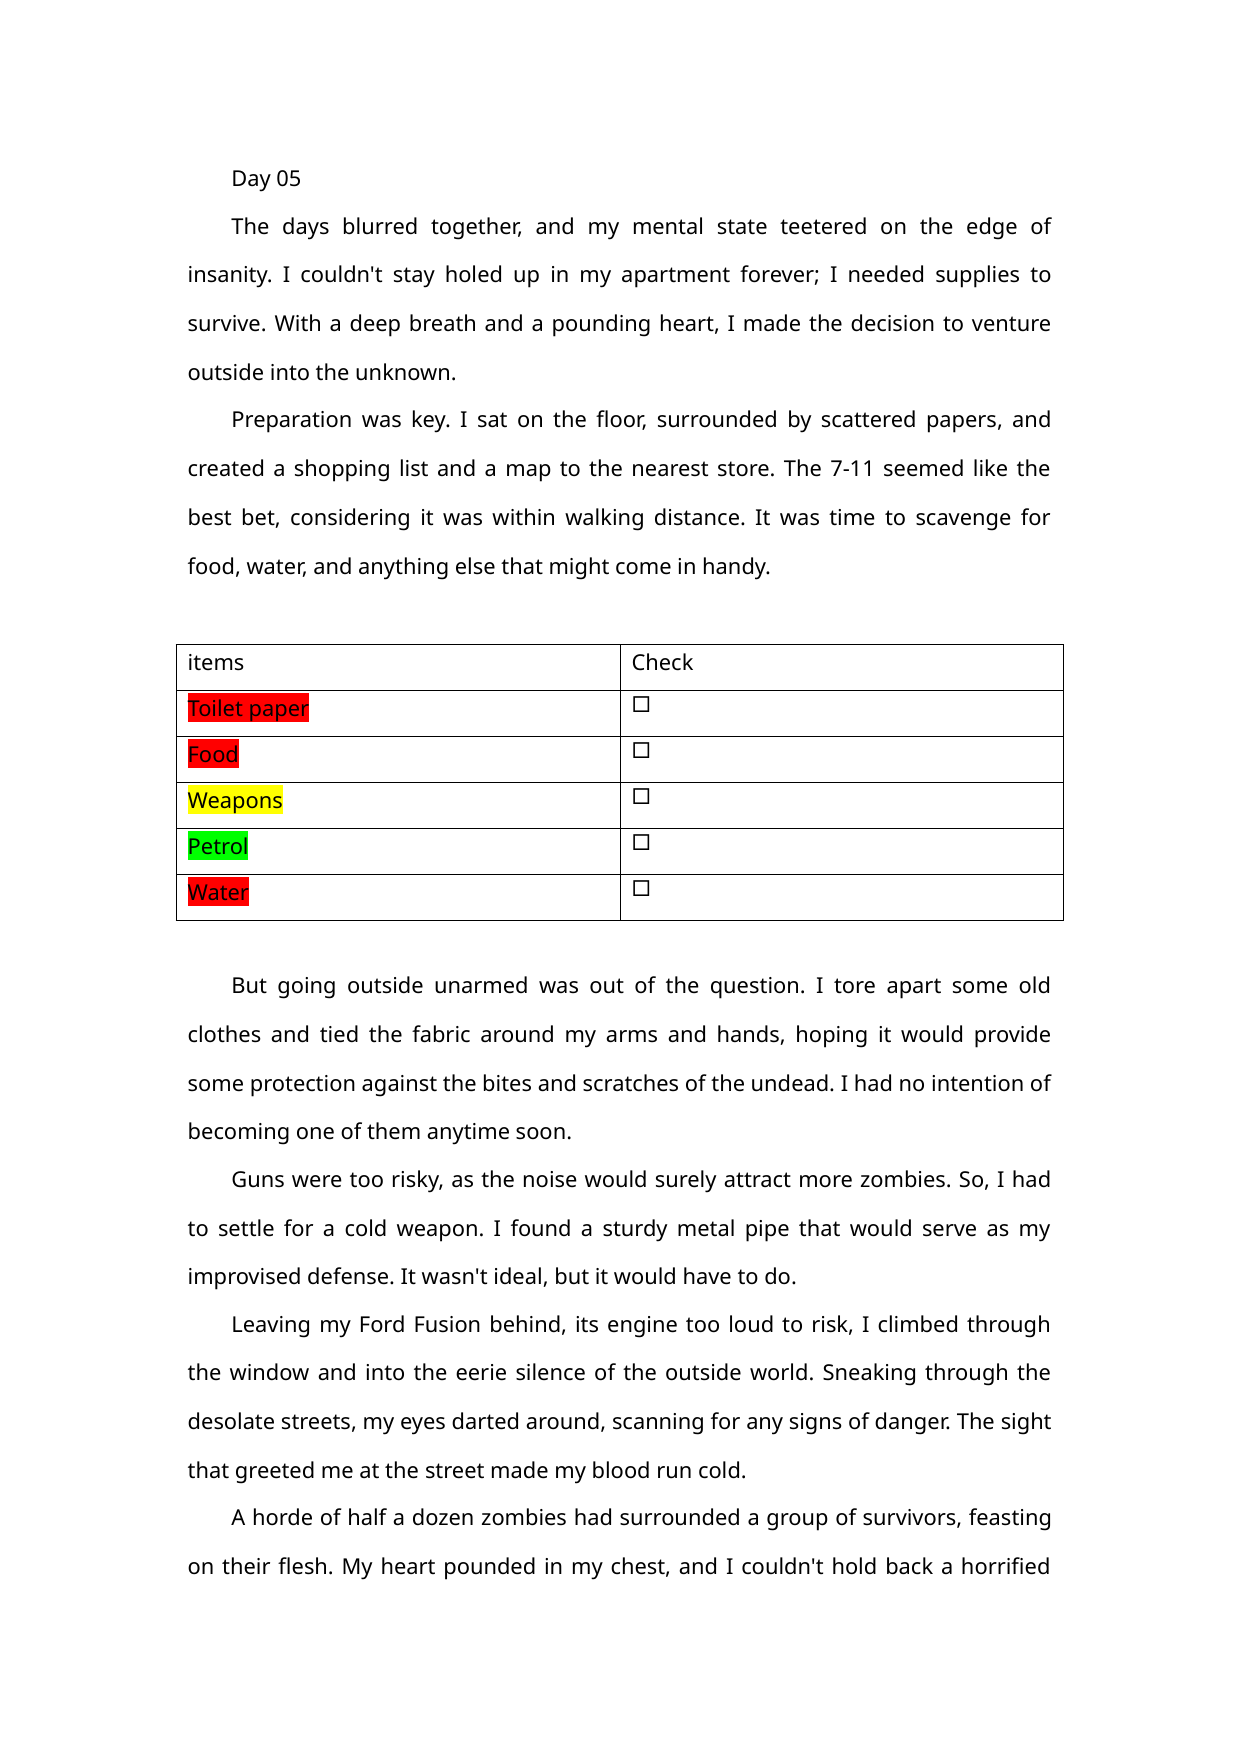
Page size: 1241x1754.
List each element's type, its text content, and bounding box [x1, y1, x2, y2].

table_header items [177, 645, 620, 690]
table_cell Food [177, 737, 620, 782]
table_cell [621, 737, 1063, 782]
table_header Check [621, 645, 1063, 690]
table_cell [621, 691, 1063, 736]
table_cell [621, 829, 1063, 874]
text But going outside unarmed was out of the question. I tore apart some old clothes and tied the fabric around my arms and hands, hoping it would provide some protection against the bites and scratches of the undead. I had no intention of becoming one of them anytime soon. [187, 969, 1053, 1147]
table_cell Toilet paper [177, 691, 620, 736]
table_cell Weapons [177, 783, 620, 828]
text Preparation was key. I sat on the floor, surrounded by scattered papers, and created a shopping list and a map to the nearest store. The 7-11 seemed like the best bet, considering it was within walking distance. It was time to scavenge for food, water, and anything else that might come in handy. [187, 403, 1053, 582]
text The days blurred together, and my mental state teetered on the edge of insanity. I couldn't stay holed up in my apartment forever; I needed supplies to survive. With a deep breath and a pounding heart, I made the decision to venture outside into the unknown. [187, 209, 1053, 388]
text Day 05 [187, 162, 1053, 194]
table_cell Water [177, 875, 620, 920]
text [187, 1501, 1053, 1582]
table_cell [621, 783, 1063, 828]
table_cell Petrol [177, 829, 620, 874]
table_cell [621, 875, 1063, 920]
text Leaving my Ford Fusion behind, its engine too loud to risk, I climbed through the window and into the eerie silence of the outside world. Sneaking through the desolate streets, my eyes darted around, scanning for any signs of danger. The sight that greeted me at the street made my blood run cold. [187, 1307, 1053, 1486]
text Guns were too risky, as the noise would surely attract more zombies. So, I had to settle for a cold weapon. I found a sturdy metal pipe that would serve as my improvised defense. It wasn't ideal, but it would have to do. [187, 1162, 1053, 1292]
